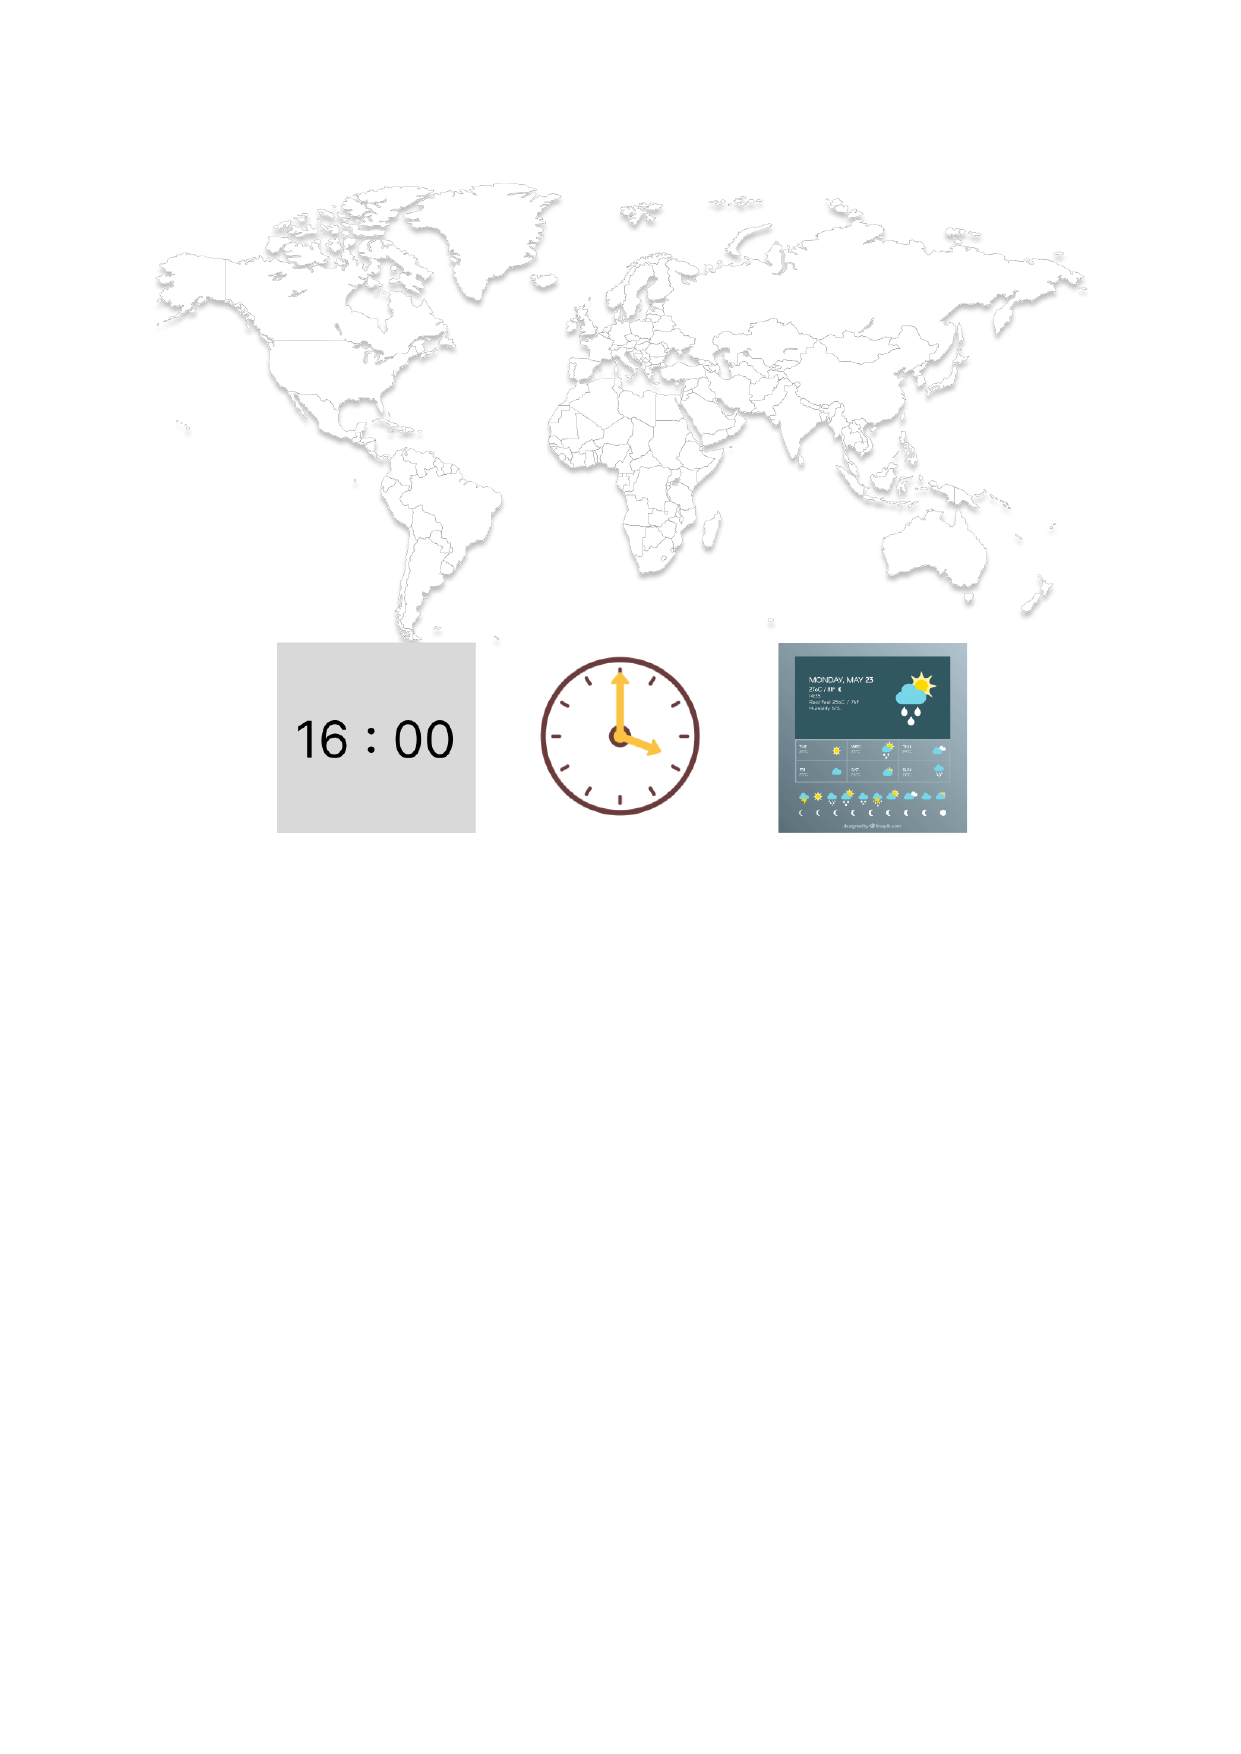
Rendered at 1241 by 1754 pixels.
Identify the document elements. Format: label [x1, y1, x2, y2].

picture [150, 180, 1091, 833]
